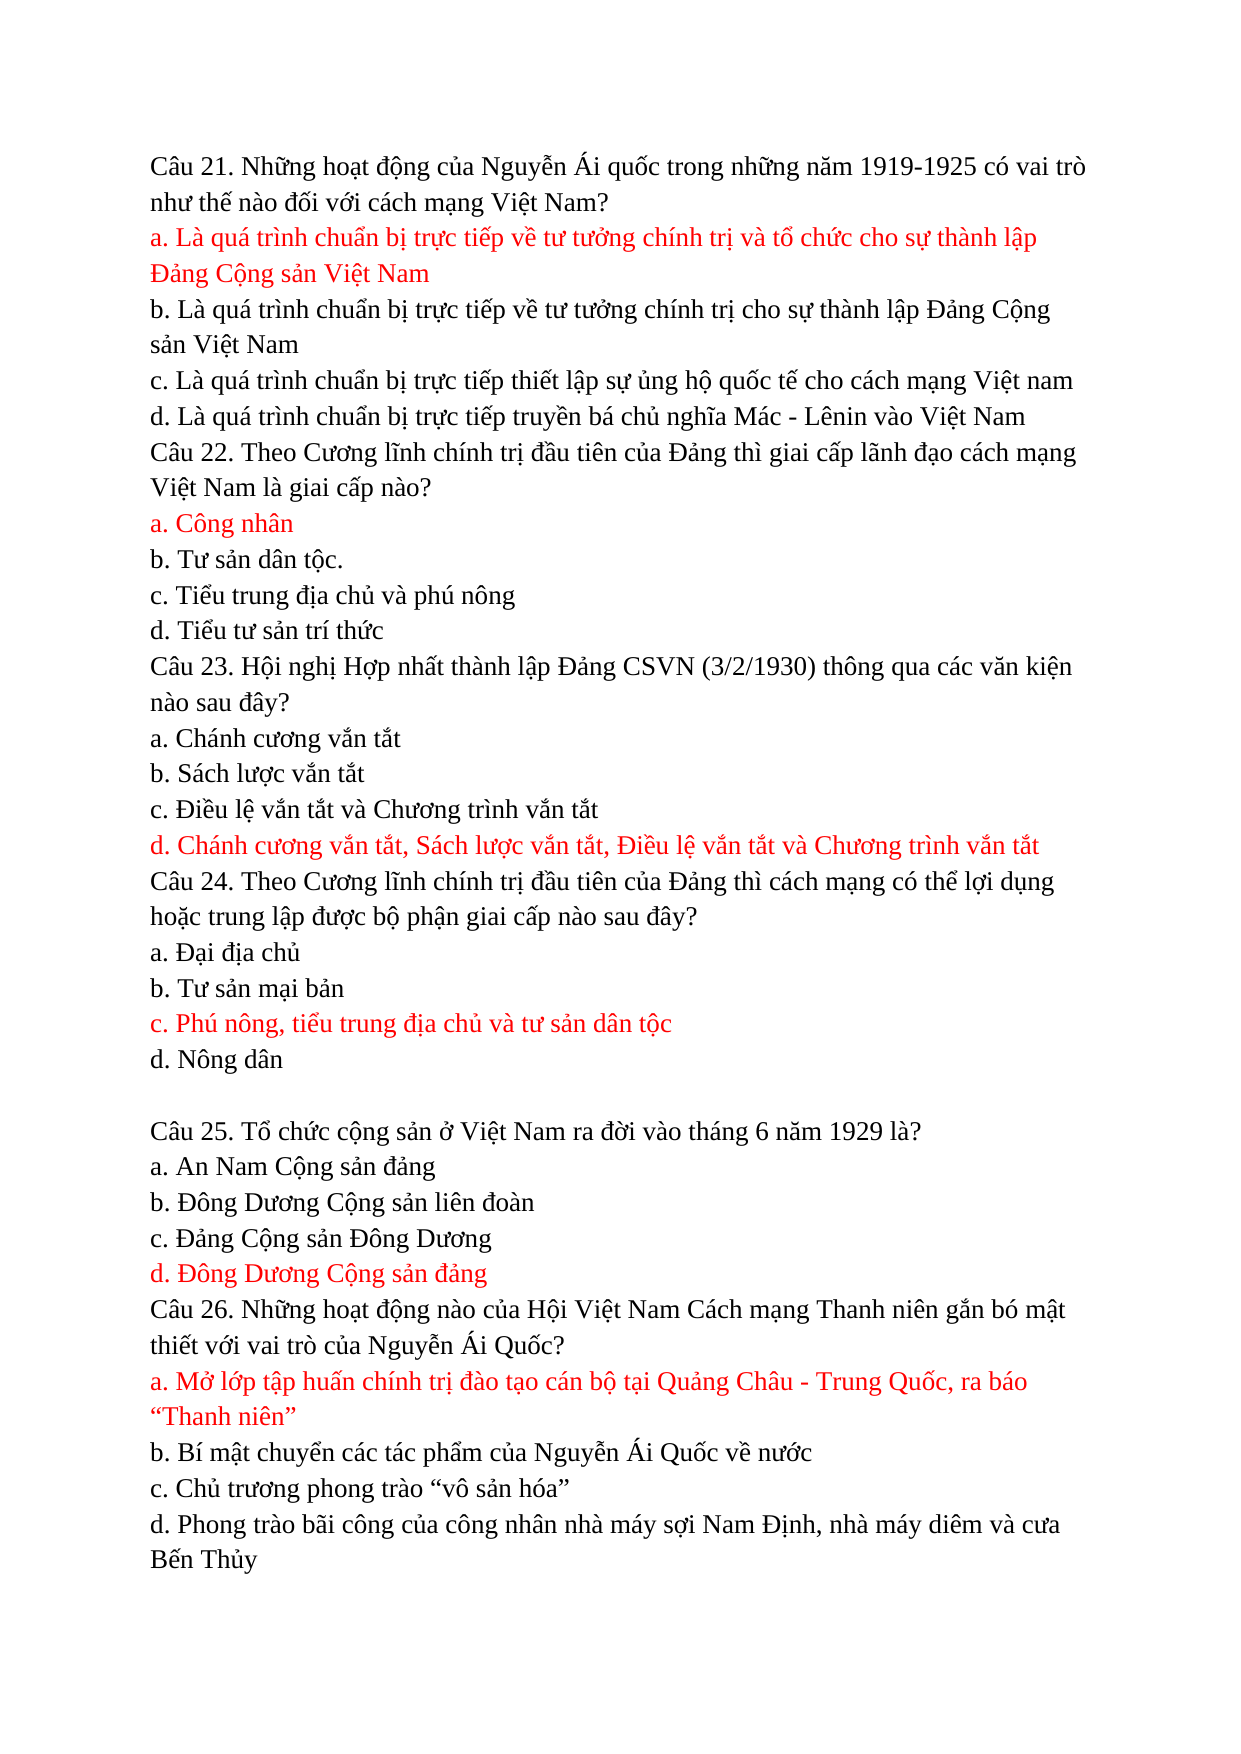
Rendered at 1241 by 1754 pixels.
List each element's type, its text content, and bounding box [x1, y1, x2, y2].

text c. Điều lệ vắn tắt và Chương trình vắn tắt [150, 793, 1090, 824]
text b. Tư sản dân tộc. [150, 543, 1090, 574]
text c. Là quá trình chuẩn bị trực tiếp thiết lập sự ủng hộ quốc tế cho cách mạng Việt nam [150, 364, 1090, 396]
text b. Sách lược vắn tắt [150, 757, 1090, 788]
text c. Chủ trương phong trào “vô sản hóa” [150, 1472, 1090, 1503]
text a. Là quá trình chuẩn bị trực tiếp về tư tưởng chính trị và tổ chức cho sự thành lập Đảng Cộng sản Việt Nam [150, 221, 1090, 288]
text b. Là quá trình chuẩn bị trực tiếp về tư tưởng chính trị cho sự thành lập Đảng Cộng sản Việt Nam [150, 293, 1090, 360]
text Câu 26. Những hoạt động nào của Hội Việt Nam Cách mạng Thanh niên gắn bó mật thiết với vai trò của Nguyễn Ái Quốc? [150, 1293, 1090, 1360]
text Câu 21. Những hoạt động của Nguyễn Ái quốc trong những năm 1919-1925 có vai trò như thế nào đối với cách mạng Việt Nam? [150, 150, 1090, 217]
text a. Công nhân [150, 507, 1090, 538]
text Câu 23. Hội nghị Hợp nhất thành lập Đảng CSVN (3/2/1930) thông qua các văn kiện nào sau đây? [150, 650, 1090, 717]
text Câu 22. Theo Cương lĩnh chính trị đầu tiên của Đảng thì giai cấp lãnh đạo cách mạng Việt Nam là giai cấp nào? [150, 436, 1090, 503]
text d. Phong trào bãi công của công nhân nhà máy sợi Nam Định, nhà máy diêm và cưa Bến Thủy [150, 1508, 1090, 1574]
text b. Tư sản mại bản [150, 972, 1090, 1003]
text b. Bí mật chuyển các tác phẩm của Nguyễn Ái Quốc về nước [150, 1436, 1090, 1467]
text Câu 25. Tổ chức cộng sản ở Việt Nam ra đời vào tháng 6 năm 1929 là? [150, 1115, 1090, 1146]
text c. Phú nông, tiểu trung địa chủ và tư sản dân tộc [150, 1007, 1090, 1039]
text a. An Nam Cộng sản đảng [150, 1150, 1090, 1182]
text d. Tiểu tư sản trí thức [150, 614, 1090, 646]
text c. Đảng Cộng sản Đông Dương [150, 1222, 1090, 1253]
text c. Tiểu trung địa chủ và phú nông [150, 579, 1090, 610]
text d. Là quá trình chuẩn bị trực tiếp truyền bá chủ nghĩa Mác - Lênin vào Việt Nam [150, 400, 1090, 431]
text d. Đông Dương Cộng sản đảng [150, 1258, 1090, 1289]
text d. Nông dân [150, 1043, 1090, 1074]
text d. Chánh cương vắn tắt, Sách lược vắn tắt, Điều lệ vắn tắt và Chương trình vắn tắt [150, 829, 1090, 860]
text a. Đại địa chủ [150, 936, 1090, 967]
text b. Đông Dương Cộng sản liên đoàn [150, 1186, 1090, 1217]
text Câu 24. Theo Cương lĩnh chính trị đầu tiên của Đảng thì cách mạng có thể lợi dụng hoặc trung lập được bộ phận giai cấp nào sau đây? [150, 864, 1090, 931]
text a. Mở lớp tập huấn chính trị đào tạo cán bộ tại Quảng Châu - Trung Quốc, ra báo “Thanh niên” [150, 1365, 1090, 1432]
text a. Chánh cương vắn tắt [150, 722, 1090, 753]
